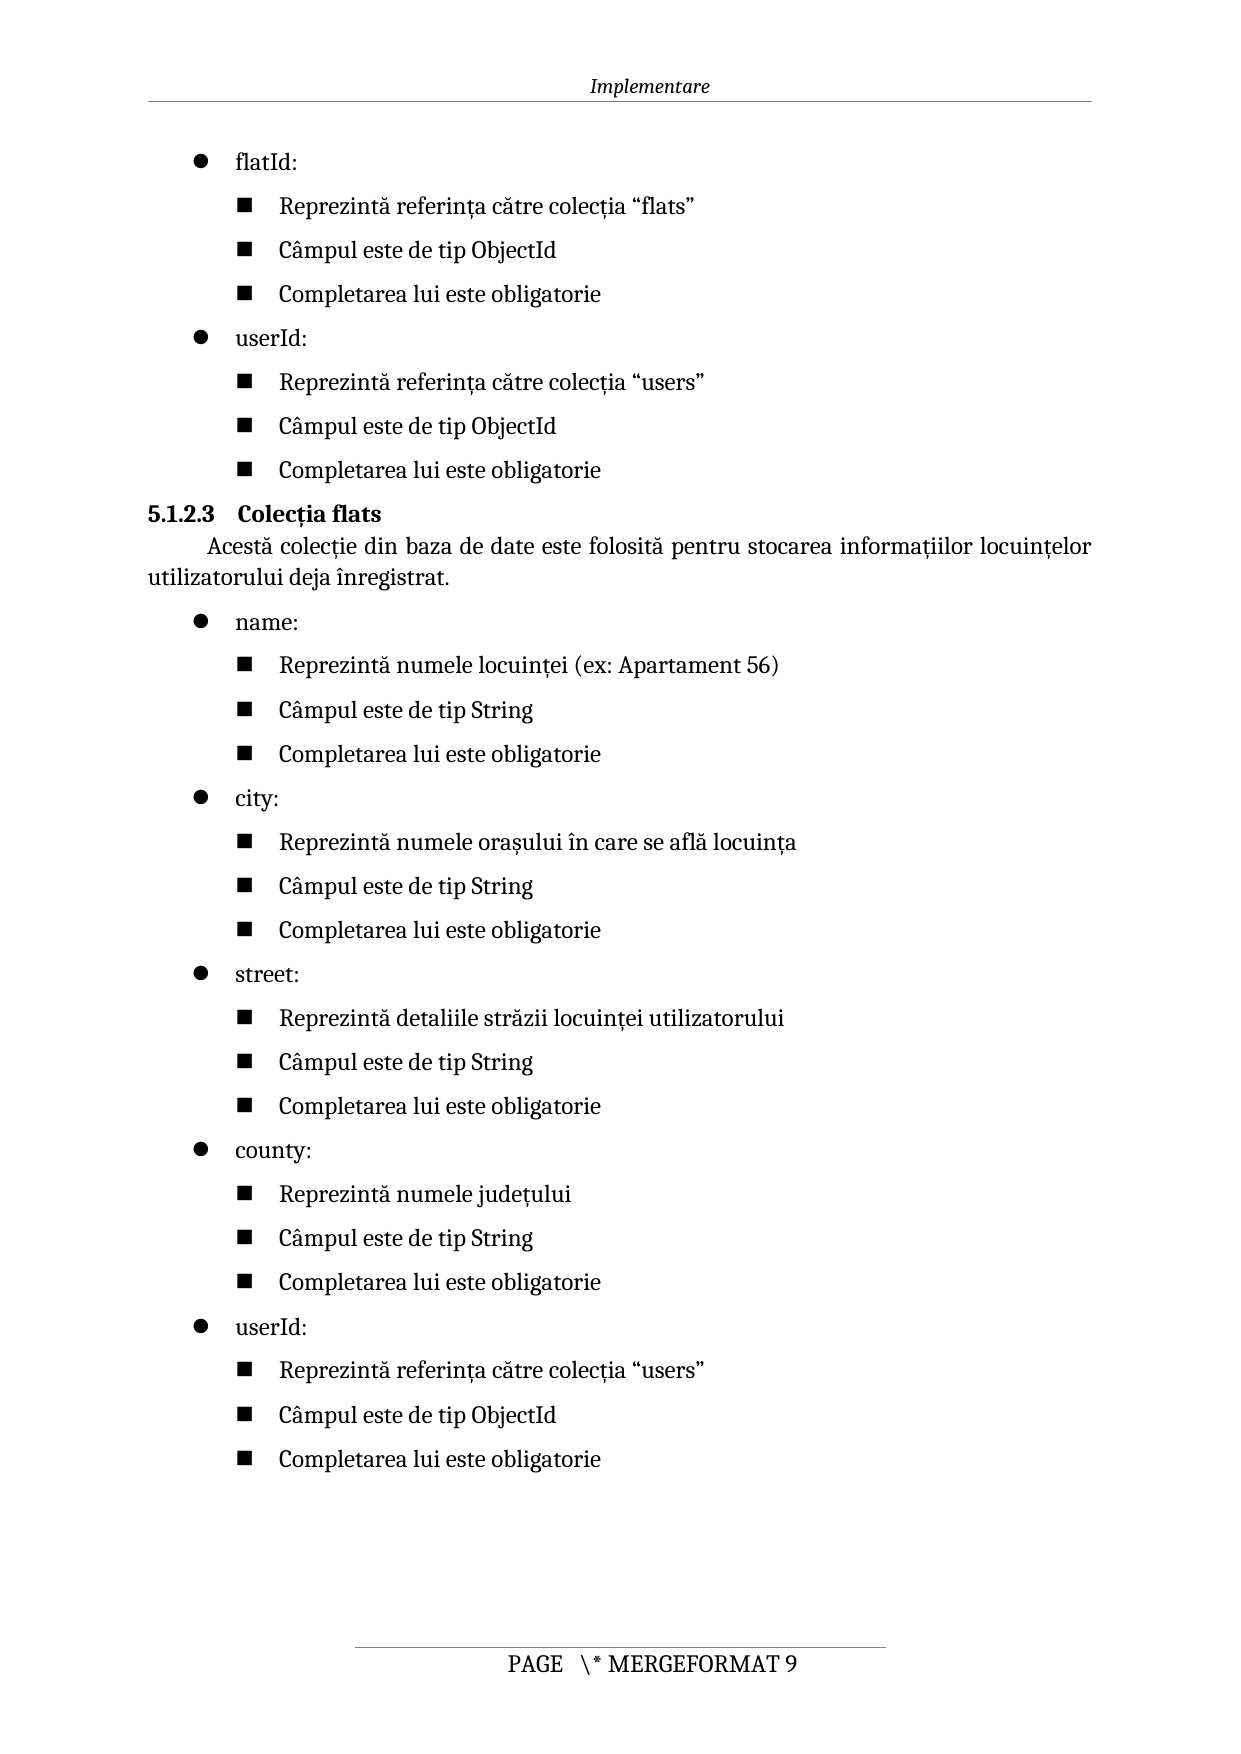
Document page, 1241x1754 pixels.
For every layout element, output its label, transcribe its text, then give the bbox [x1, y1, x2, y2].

list Completarea lui este obligatorie [235, 1444, 1092, 1473]
list Completarea lui este obligatorie [235, 1268, 1092, 1297]
list Reprezintă referința către colecția “users” [235, 368, 1092, 397]
list Reprezintă numele județului [235, 1180, 1092, 1209]
list flatId: [191, 148, 1092, 176]
list Reprezintă numele orașului în care se află locuința [235, 828, 1092, 856]
list Reprezintă referința către colecția “flats” [235, 192, 1092, 221]
list Completarea lui este obligatorie [235, 916, 1092, 944]
list Completarea lui este obligatorie [235, 456, 1092, 485]
list Câmpul este de tip String [235, 1048, 1092, 1077]
list Completarea lui este obligatorie [235, 739, 1092, 768]
list name: [191, 607, 1092, 636]
list Câmpul este de tip String [235, 1224, 1092, 1253]
list Completarea lui este obligatorie [235, 280, 1092, 309]
list street: [191, 960, 1092, 989]
list Câmpul este de tip ObjectId [235, 1401, 1092, 1429]
list userId: [191, 1312, 1092, 1341]
list county: [191, 1136, 1092, 1165]
list Completarea lui este obligatorie [235, 1092, 1092, 1121]
subtitle Colecția flats [148, 500, 1092, 529]
list userId: [191, 324, 1092, 353]
list Câmpul este de tip String [235, 872, 1092, 901]
text Acestă colecție din baza de date este folosită pentru stocarea informațiilor locuințelor utilizatorului deja înregistrat. [148, 532, 1092, 592]
list Reprezintă detaliile străzii locuinței utilizatorului [235, 1004, 1092, 1033]
list Câmpul este de tip ObjectId [235, 412, 1092, 441]
list city: [191, 784, 1092, 812]
list Câmpul este de tip String [235, 696, 1092, 724]
list Câmpul este de tip ObjectId [235, 236, 1092, 264]
list Reprezintă numele locuinței (ex: Apartament 56) [235, 651, 1092, 680]
list Reprezintă referința către colecția “users” [235, 1356, 1092, 1385]
